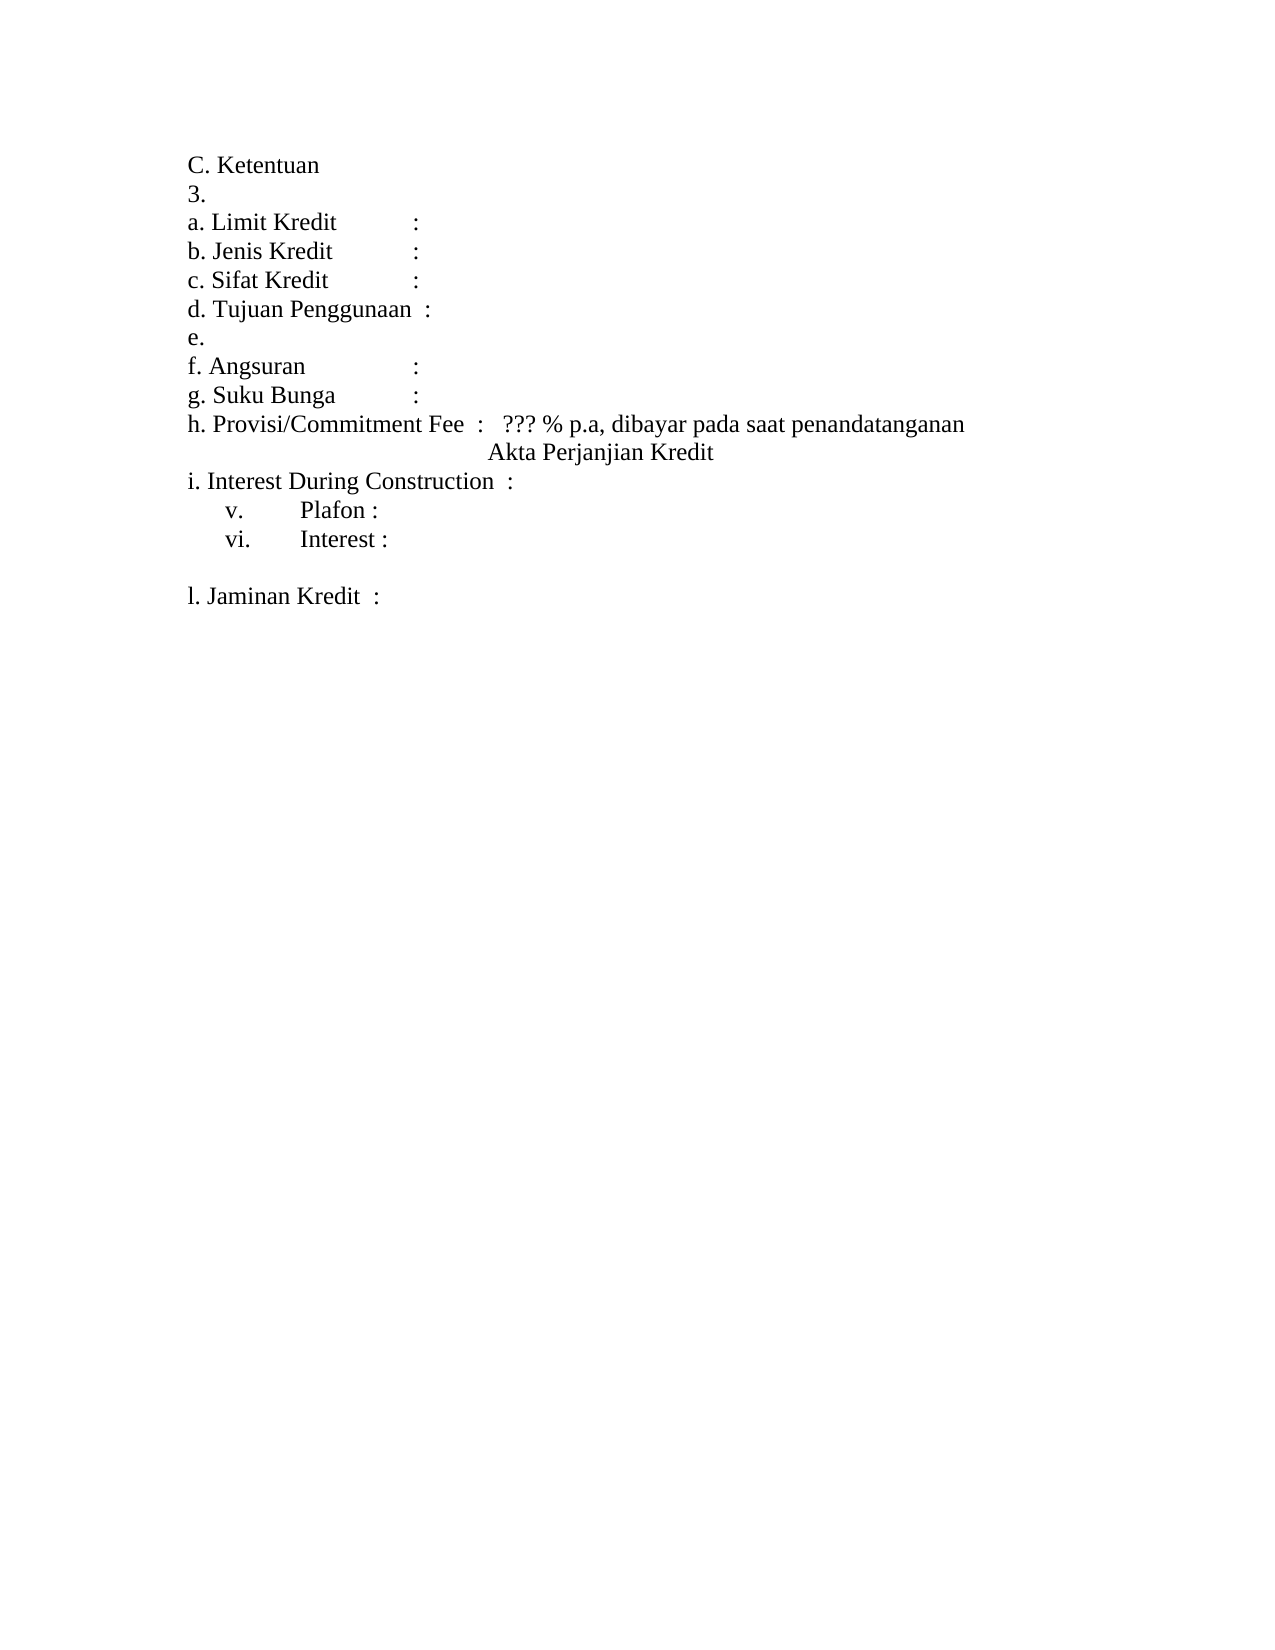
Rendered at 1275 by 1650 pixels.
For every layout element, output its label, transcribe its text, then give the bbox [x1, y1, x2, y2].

list Plafon : [225, 495, 1087, 524]
text Akta Perjanjian Kredit [412, 437, 1087, 466]
text g. Suku Bunga : [187, 380, 1087, 409]
text c. Sifat Kredit : [187, 265, 1087, 294]
text a. Limit Kredit : [187, 207, 1087, 236]
text l. Jaminan Kredit : [187, 581, 1087, 610]
list Interest : [225, 524, 1087, 552]
text 3. [187, 179, 1087, 207]
text e. [187, 322, 1087, 351]
text f. Angsuran : [187, 351, 1087, 380]
text d. Tujuan Penggunaan : [187, 294, 1087, 322]
text h. Provisi/Commitment Fee : ??? % p.a, dibayar pada saat penandatanganan [187, 409, 1087, 437]
text b. Jenis Kredit : [187, 236, 1087, 265]
text i. Interest During Construction : [187, 466, 1087, 495]
text C. Ketentuan [187, 150, 1087, 179]
